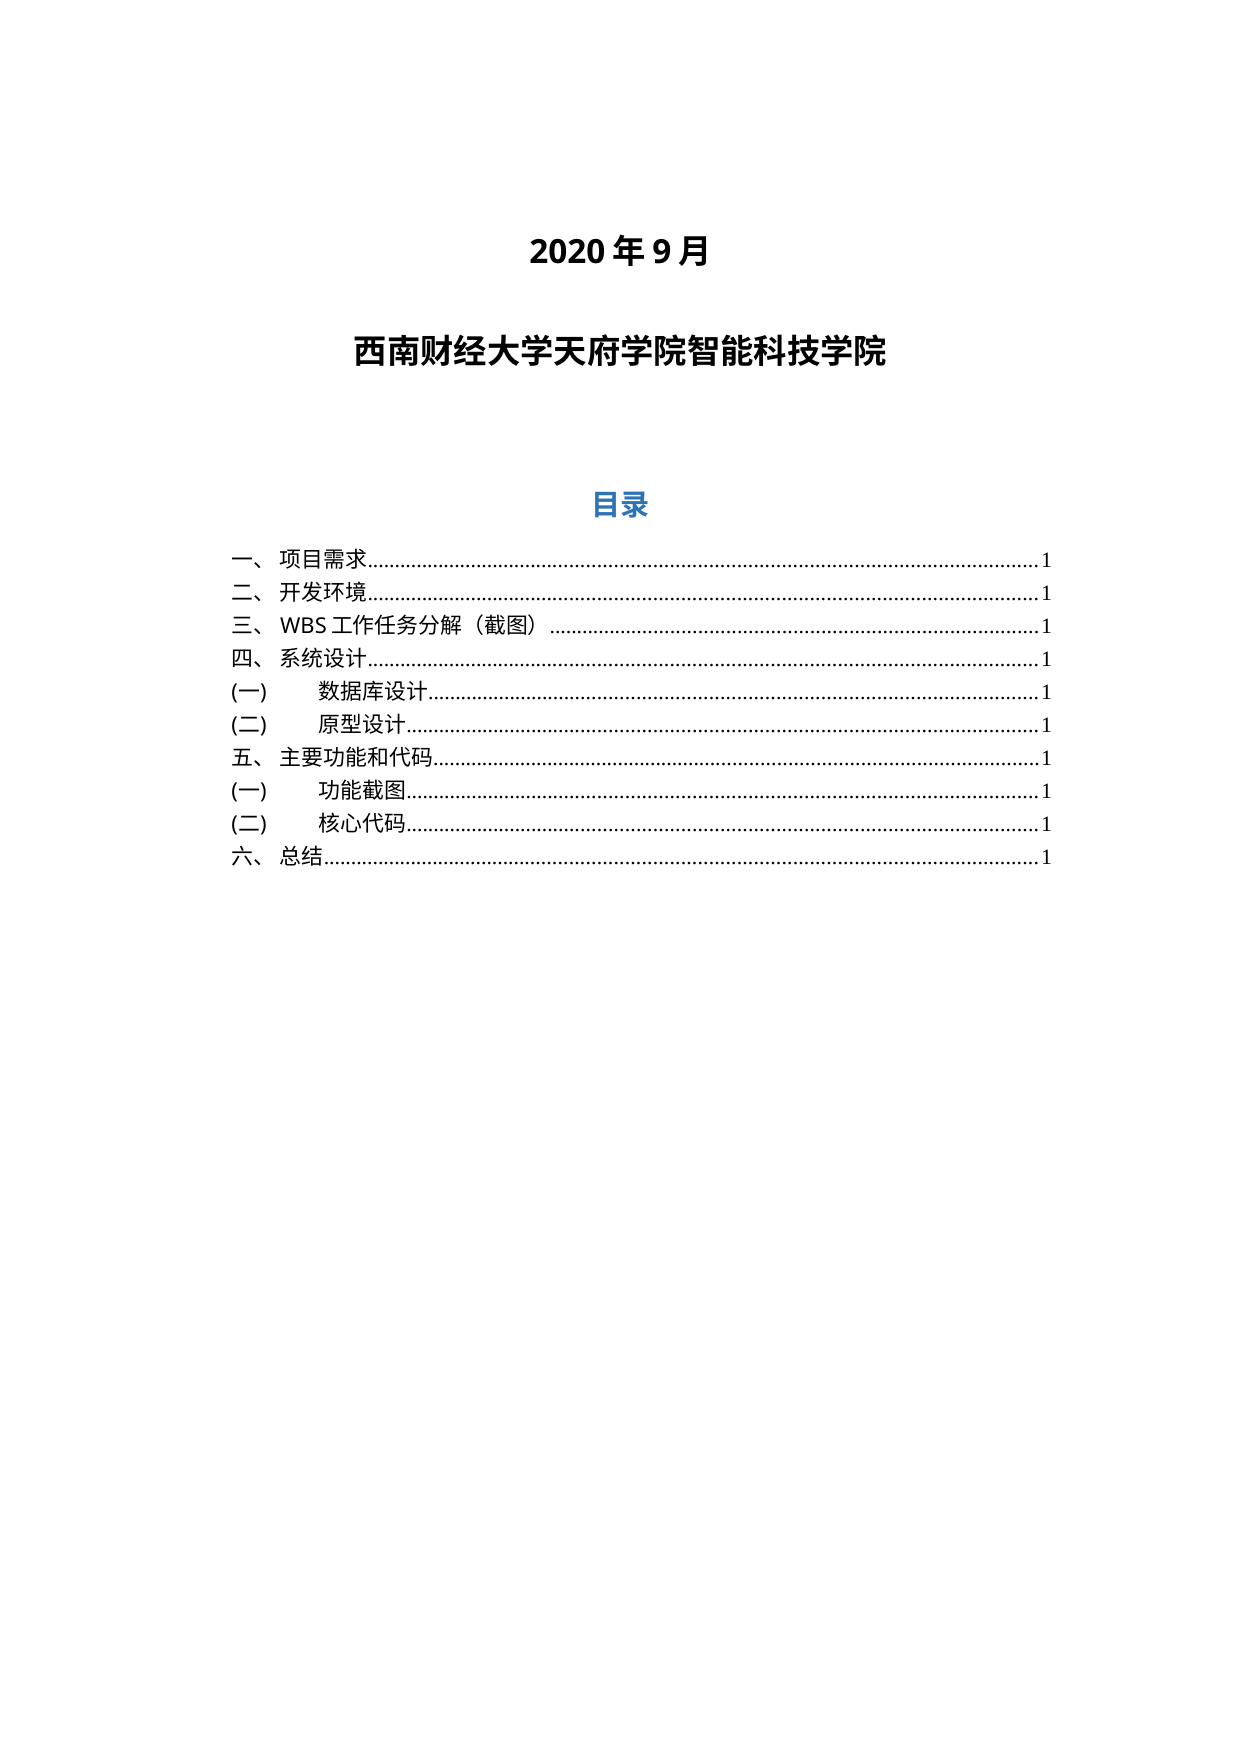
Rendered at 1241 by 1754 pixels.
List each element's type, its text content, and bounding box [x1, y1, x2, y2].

text 2020年9月 [187, 217, 1053, 283]
text 西南财经大学天府学院智能科技学院 [187, 316, 1053, 382]
